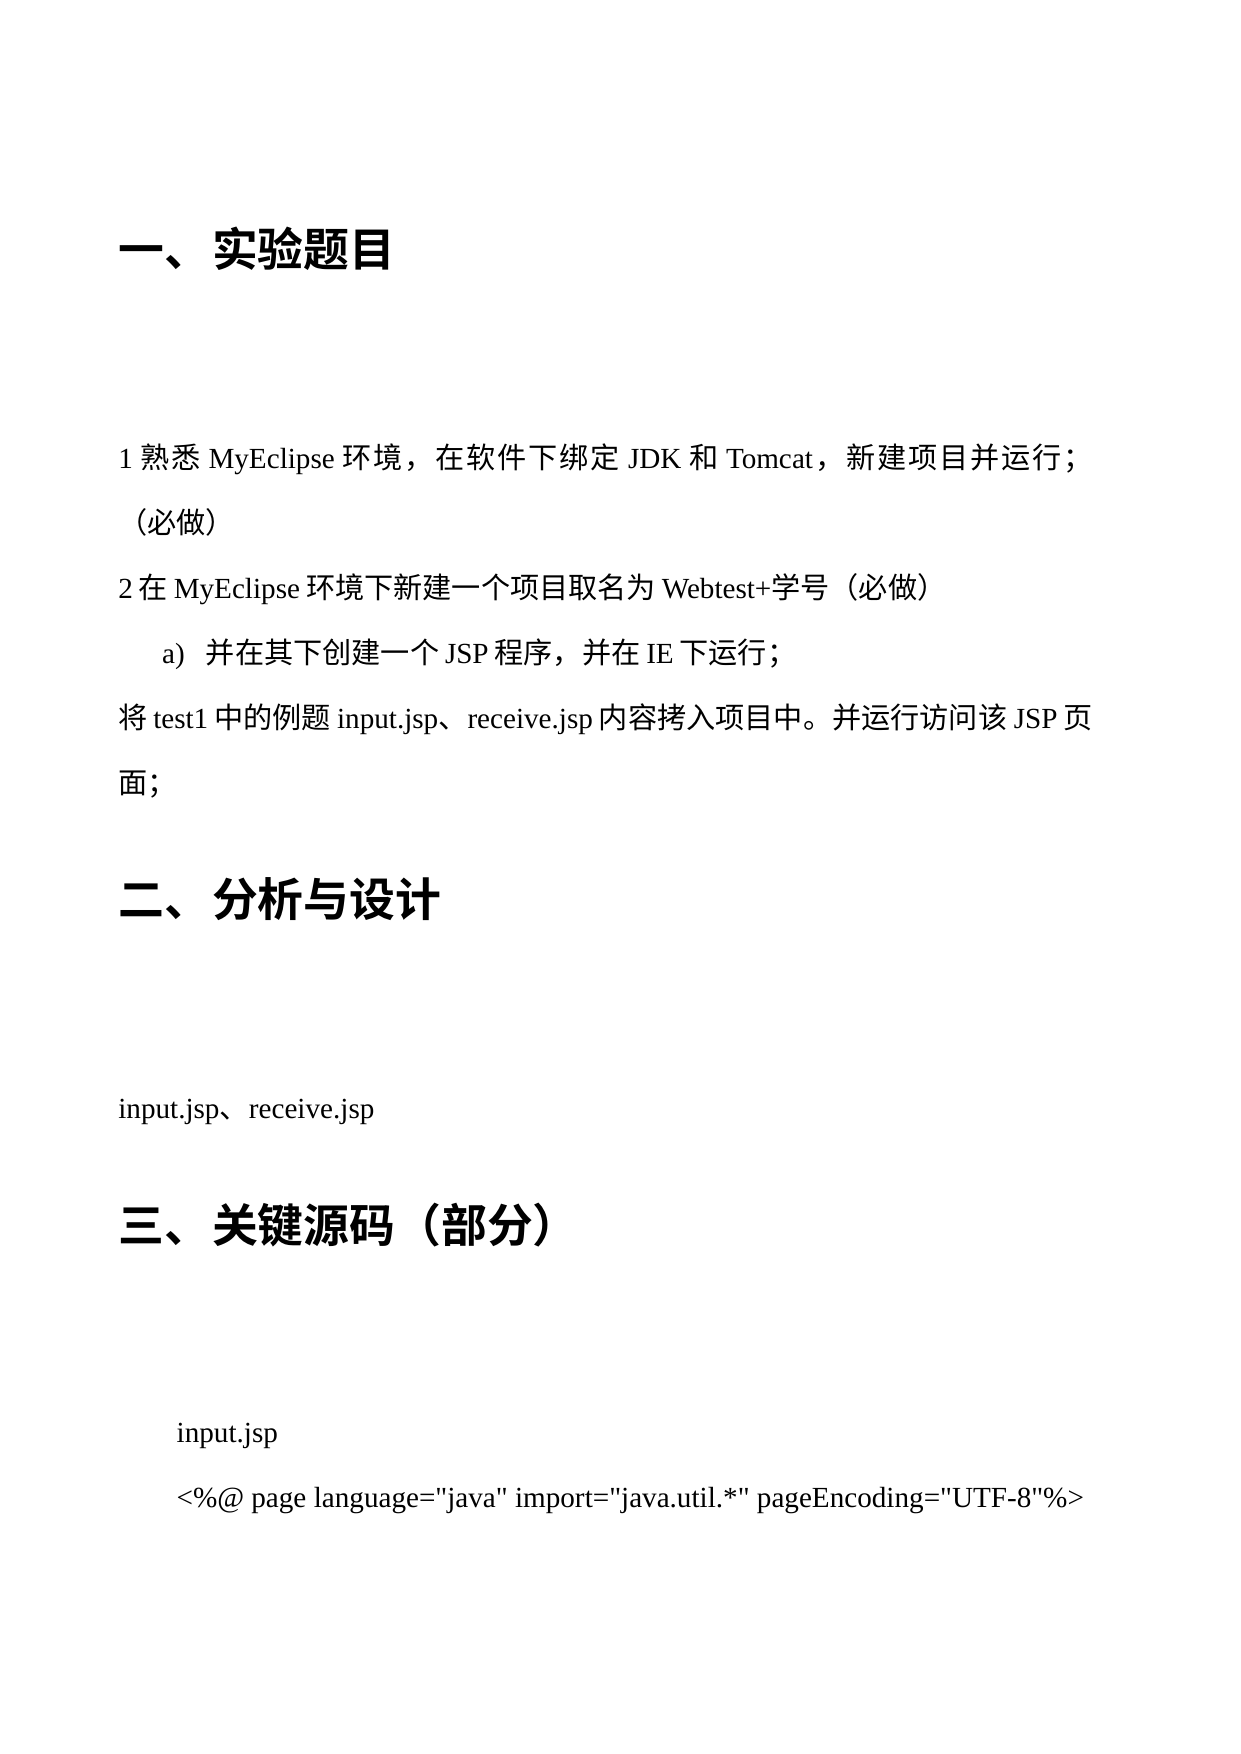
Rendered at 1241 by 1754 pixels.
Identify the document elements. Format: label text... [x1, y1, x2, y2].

list 并在其下创建一个JSP程序，并在IE下运行； [162, 618, 1093, 683]
subtitle 分析与设计 [118, 848, 1093, 946]
text 2在MyEclipse环境下新建一个项目取名为Webtest+学号（必做） [118, 553, 1093, 618]
subtitle 关键源码（部分） [118, 1174, 1093, 1272]
text input.jsp、receive.jsp [118, 1074, 1093, 1139]
list input.jsp [118, 1399, 1093, 1464]
text 将test1中的例题input.jsp、receive.jsp内容拷入项目中。并运行访问该JSP页面； [118, 683, 1093, 813]
subtitle 实验题目 [118, 197, 1093, 295]
text 1熟悉MyEclipse环境，在软件下绑定JDK和Tomcat，新建项目并运行；（必做） [118, 423, 1093, 553]
list <%@ page language="java" import="java.util.*" pageEncoding="UTF-8"%> [118, 1464, 1093, 1529]
